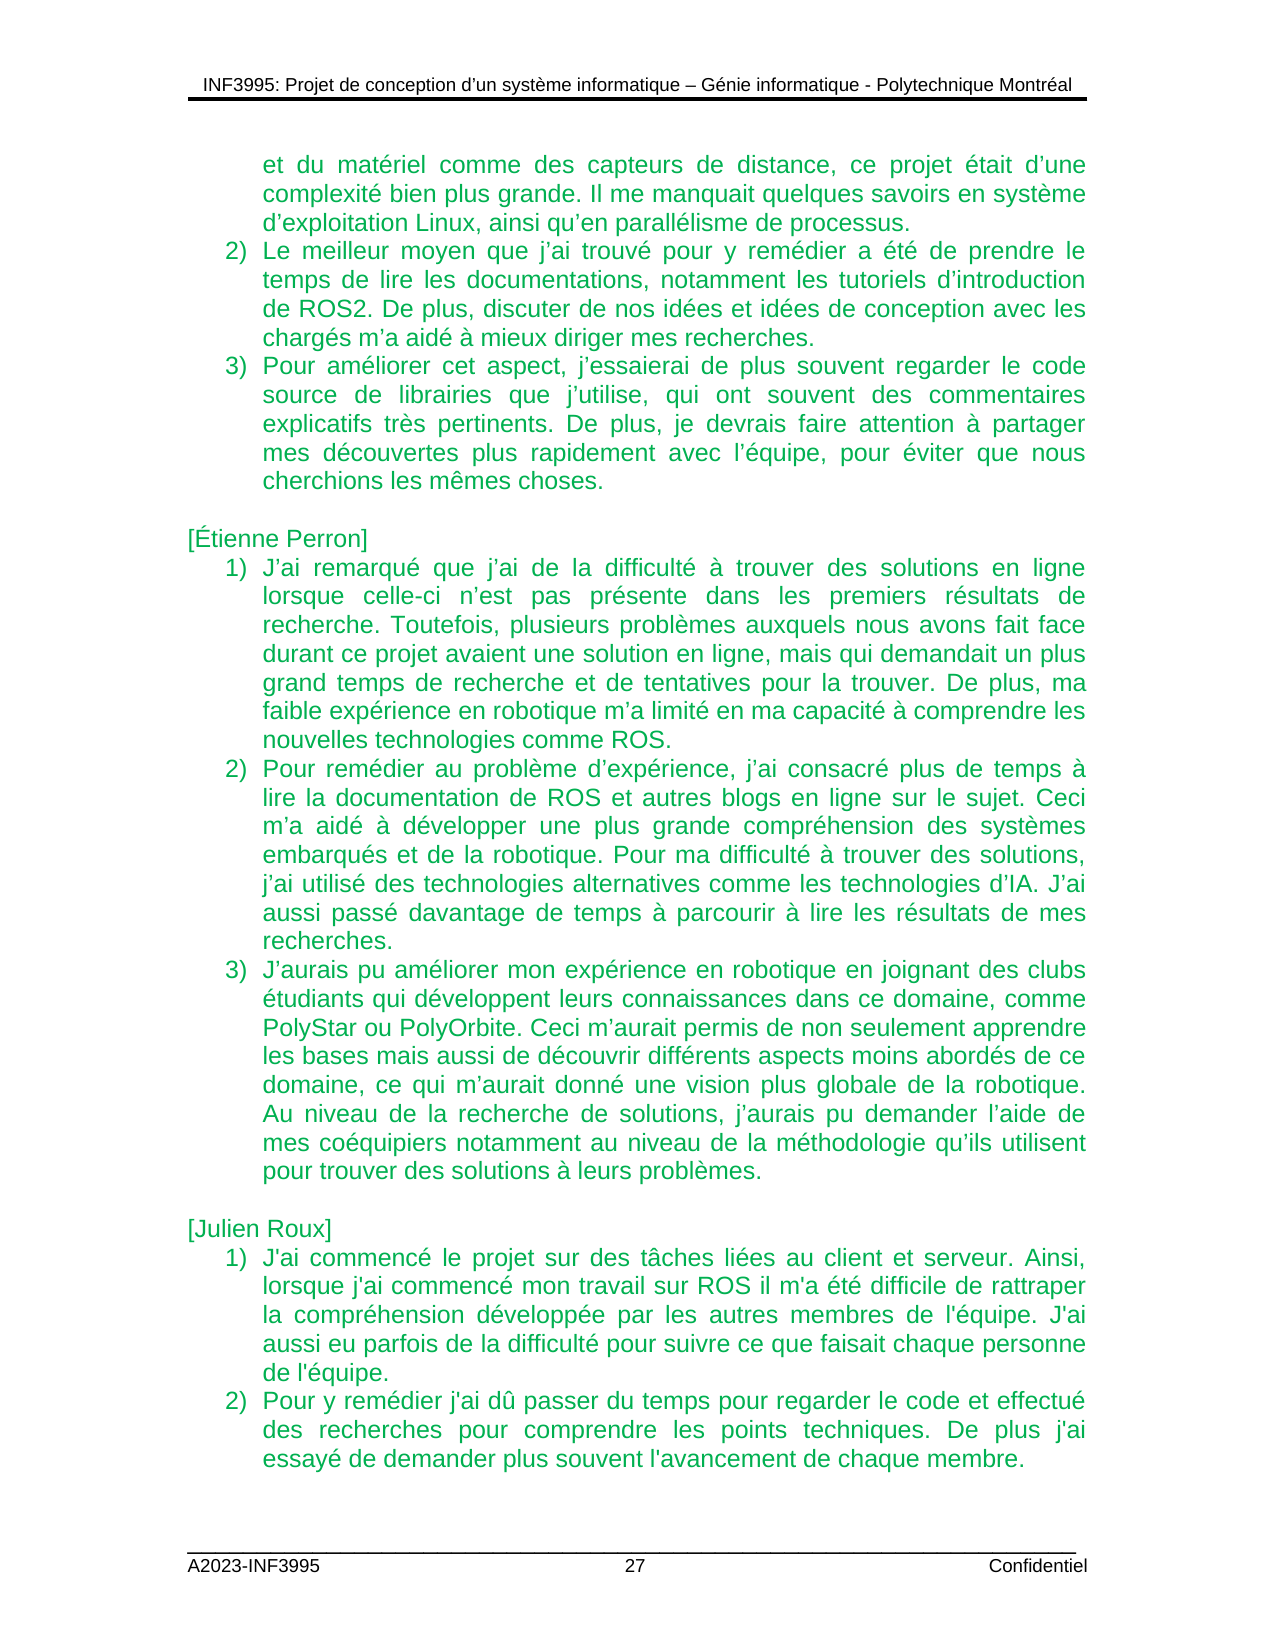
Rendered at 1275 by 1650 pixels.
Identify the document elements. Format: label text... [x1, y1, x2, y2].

text [Julien Roux] [187, 1214, 1087, 1242]
list Pour y remédier j'ai dû passer du temps pour regarder le code et effectué des recherches pour comprendre les points techniques. De plus j'ai essayé de demander plus souvent l'avancement de chaque membre. [225, 1386, 1087, 1472]
list J'ai commencé le projet sur des tâches liées au client et serveur. Ainsi, lorsque j'ai commencé mon travail sur ROS il m'a été difficile de rattraper la compréhension développée par les autres membres de l'équipe. J'ai aussi eu parfois de la difficulté pour suivre ce que faisait chaque personne de l'équipe. [225, 1242, 1087, 1386]
text [Étienne Perron] [187, 524, 1087, 552]
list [225, 150, 1087, 236]
list Pour améliorer cet aspect, j’essaierai de plus souvent regarder le code source de librairies que j’utilise, qui ont souvent des commentaires explicatifs très pertinents. De plus, je devrais faire attention à partager mes découvertes plus rapidement avec l’équipe, pour éviter que nous cherchions les mêmes choses. [225, 351, 1087, 495]
list Le meilleur moyen que j’ai trouvé pour y remédier a été de prendre le temps de lire les documentations, notamment les tutoriels d’introduction de ROS2. De plus, discuter de nos idées et idées de conception avec les chargés m’a aidé à mieux diriger mes recherches. [225, 236, 1087, 351]
list J’aurais pu améliorer mon expérience en robotique en joignant des clubs étudiants qui développent leurs connaissances dans ce domaine, comme PolyStar ou PolyOrbite. Ceci m’aurait permis de non seulement apprendre les bases mais aussi de découvrir différents aspects moins abordés de ce domaine, ce qui m’aurait donné une vision plus globale de la robotique. Au niveau de la recherche de solutions, j’aurais pu demander l’aide de mes coéquipiers notamment au niveau de la méthodologie qu’ils utilisent pour trouver des solutions à leurs problèmes. [225, 955, 1087, 1185]
list J’ai remarqué que j’ai de la difficulté à trouver des solutions en ligne lorsque celle-ci n’est pas présente dans les premiers résultats de recherche. Toutefois, plusieurs problèmes auxquels nous avons fait face durant ce projet avaient une solution en ligne, mais qui demandait un plus grand temps de recherche et de tentatives pour la trouver. De plus, ma faible expérience en robotique m’a limité en ma capacité à comprendre les nouvelles technologies comme ROS. [225, 552, 1087, 754]
list Pour remédier au problème d’expérience, j’ai consacré plus de temps à lire la documentation de ROS et autres blogs en ligne sur le sujet. Ceci m’a aidé à développer une plus grande compréhension des systèmes embarqués et de la robotique. Pour ma difficulté à trouver des solutions, j’ai utilisé des technologies alternatives comme les technologies d’IA. J’ai aussi passé davantage de temps à parcourir à lire les résultats de mes recherches. [225, 754, 1087, 955]
